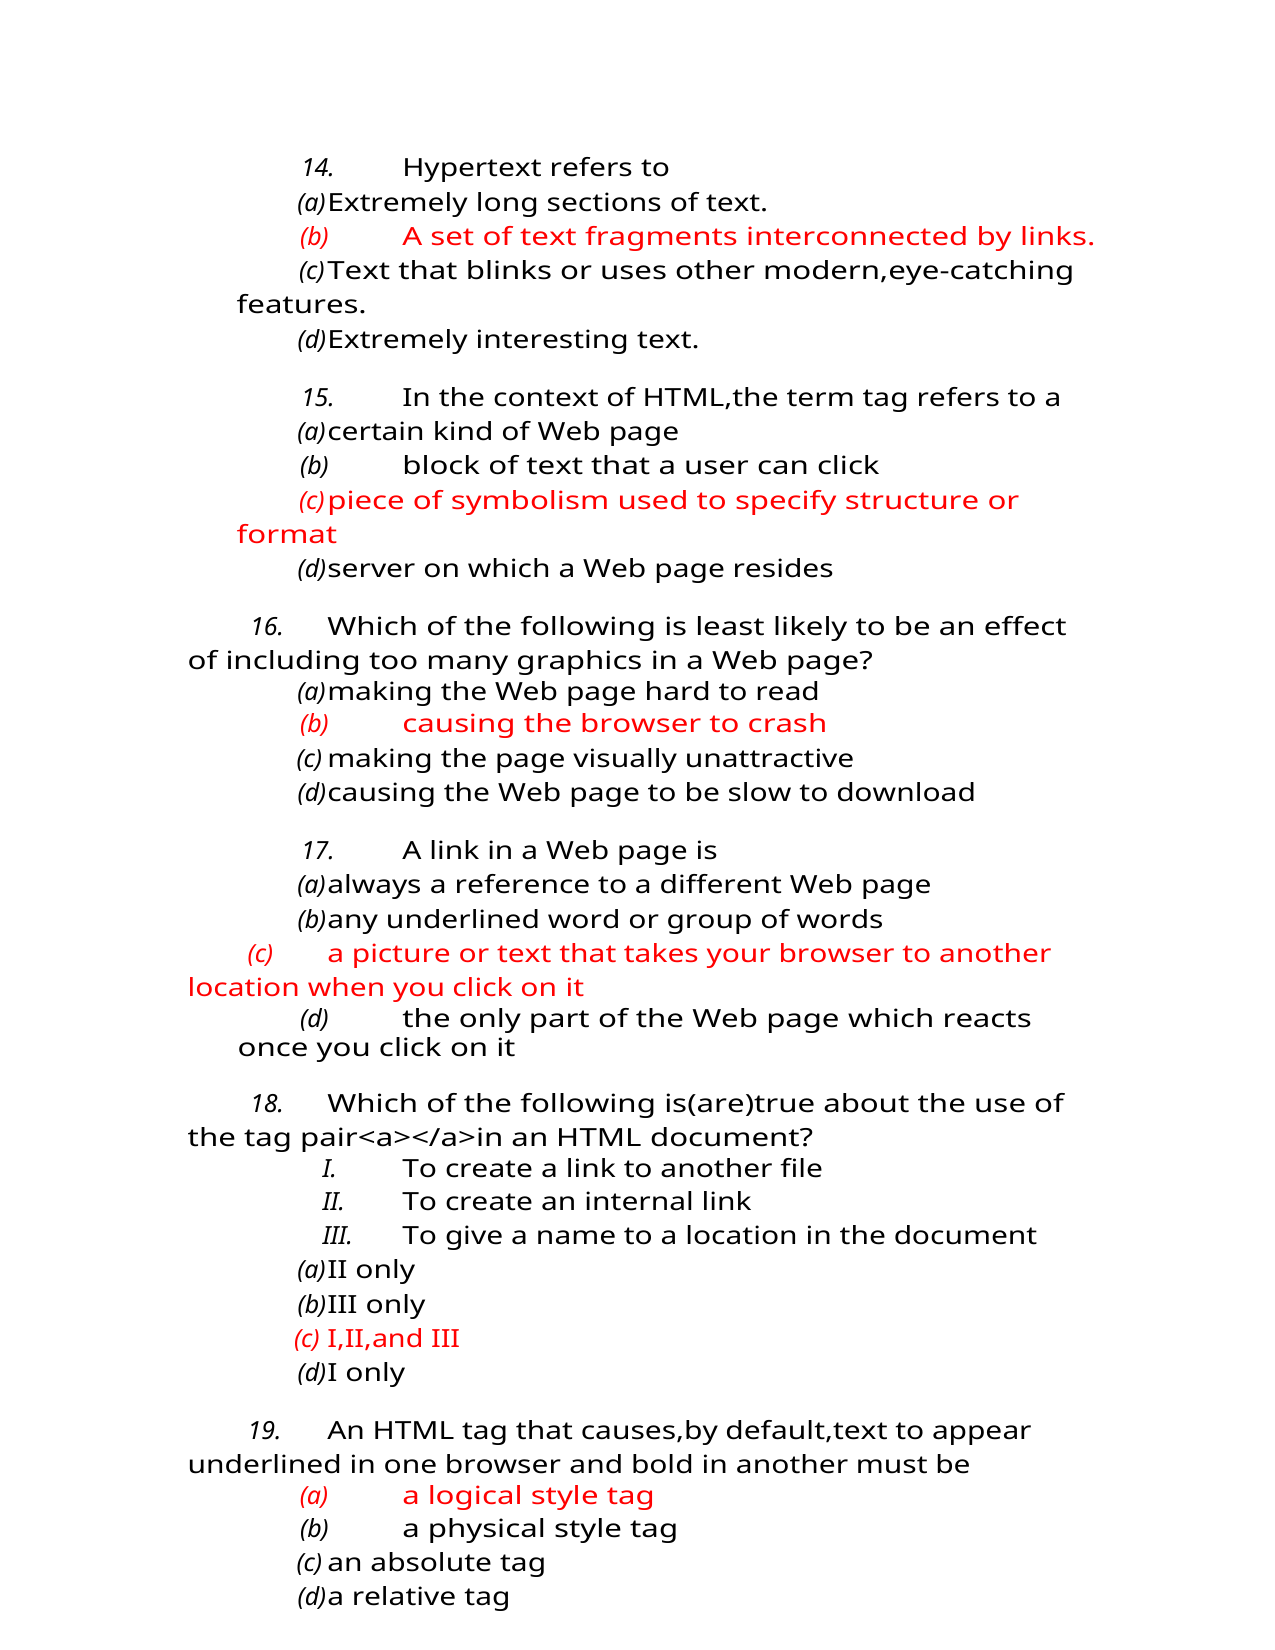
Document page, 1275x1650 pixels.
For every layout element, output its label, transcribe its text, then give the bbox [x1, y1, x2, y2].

list block of text that a user can click [237, 448, 1104, 482]
list Extremely long sections of text. [237, 184, 1104, 218]
list III only [237, 1286, 1104, 1320]
list causing the Web page to be slow to download [237, 775, 1104, 809]
list making the page visually unattractive [236, 740, 1104, 774]
list To create a link to another file [262, 1154, 1104, 1183]
list Extremely interesting text. [237, 321, 1104, 355]
list server on which a Web page resides [237, 551, 1104, 585]
list I only [237, 1355, 1104, 1389]
list Text that blinks or uses other modern,eye-catching features. [236, 253, 1104, 321]
list a logical style tag [237, 1481, 1104, 1510]
list Hypertext refers to [241, 150, 1104, 184]
list piece of symbolism used to specify structure or format [236, 482, 1104, 551]
list a physical style tag [237, 1510, 1104, 1544]
list II only [237, 1252, 1104, 1286]
list the only part of the Web page which reacts once you click on it [237, 1004, 1104, 1062]
list Which of the following is(are)true about the use of the tag pair<a></a>in an HTML document? [187, 1086, 1088, 1154]
list I,II,and III [236, 1321, 1104, 1354]
list causing the browser to crash [237, 706, 1104, 740]
list Which of the following is least likely to be an effect of including too many graphics in a Web page? [187, 609, 1088, 677]
list making the Web page hard to read [237, 677, 1104, 706]
list In the context of HTML,the term tag refers to a [241, 379, 1104, 413]
list To create an internal link [262, 1183, 1104, 1217]
list a relative tag [237, 1579, 1104, 1613]
list A set of text fragments interconnected by links. [237, 219, 1104, 253]
list an absolute tag [236, 1544, 1104, 1579]
list a picture or text that takes your browser to another location when you click on it [187, 936, 1088, 1004]
list certain kind of Web page [237, 414, 1104, 448]
list always a reference to a different Web page [237, 867, 1104, 901]
list To give a name to a location in the document [262, 1217, 1104, 1252]
list any underlined word or group of words [237, 901, 1104, 936]
list An HTML tag that causes,by default,text to appear underlined in one browser and bold in another must be [187, 1413, 1088, 1481]
list A link in a Web page is [241, 833, 1104, 867]
